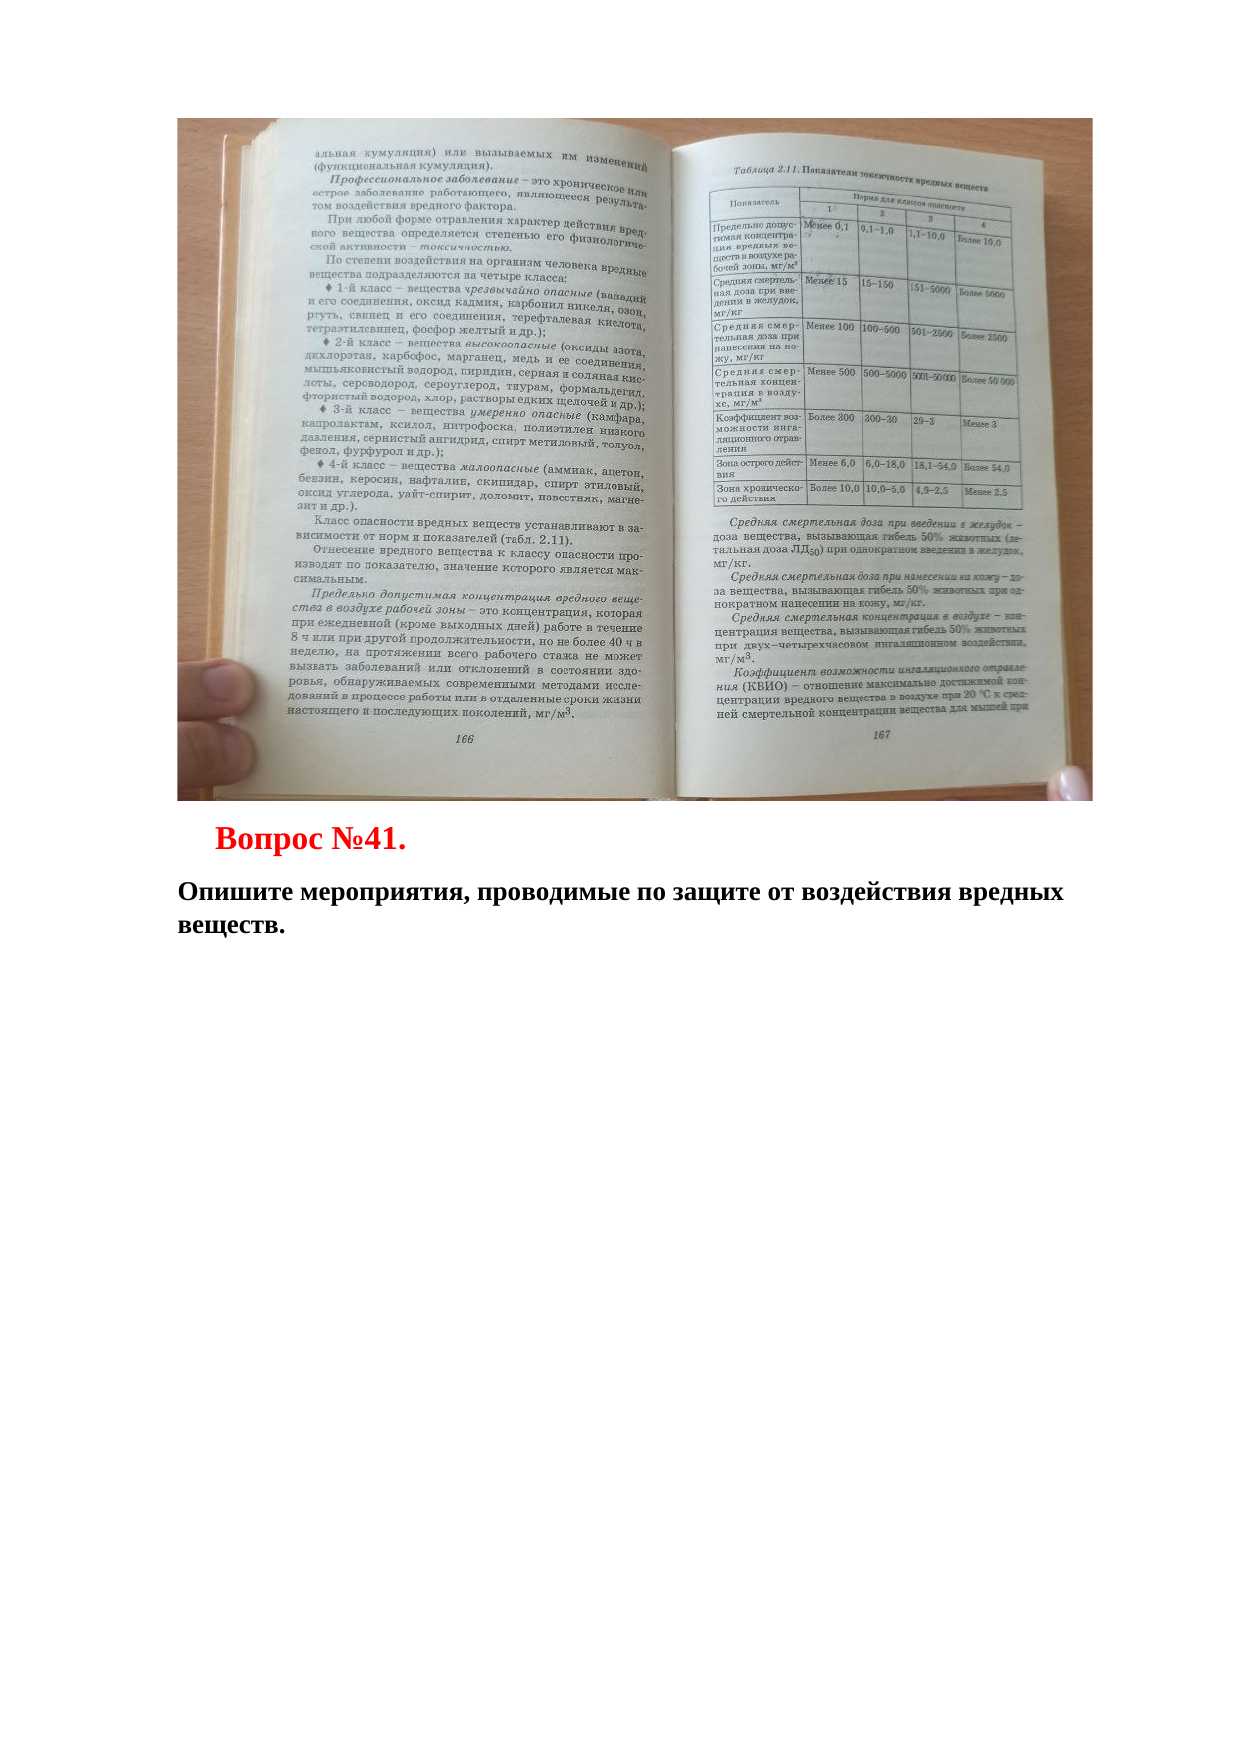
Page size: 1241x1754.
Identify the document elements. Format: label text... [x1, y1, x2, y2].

text Опишите мероприятия, проводимые по защите от воздействия вредных веществ. [177, 875, 1152, 939]
picture [177, 118, 1093, 801]
